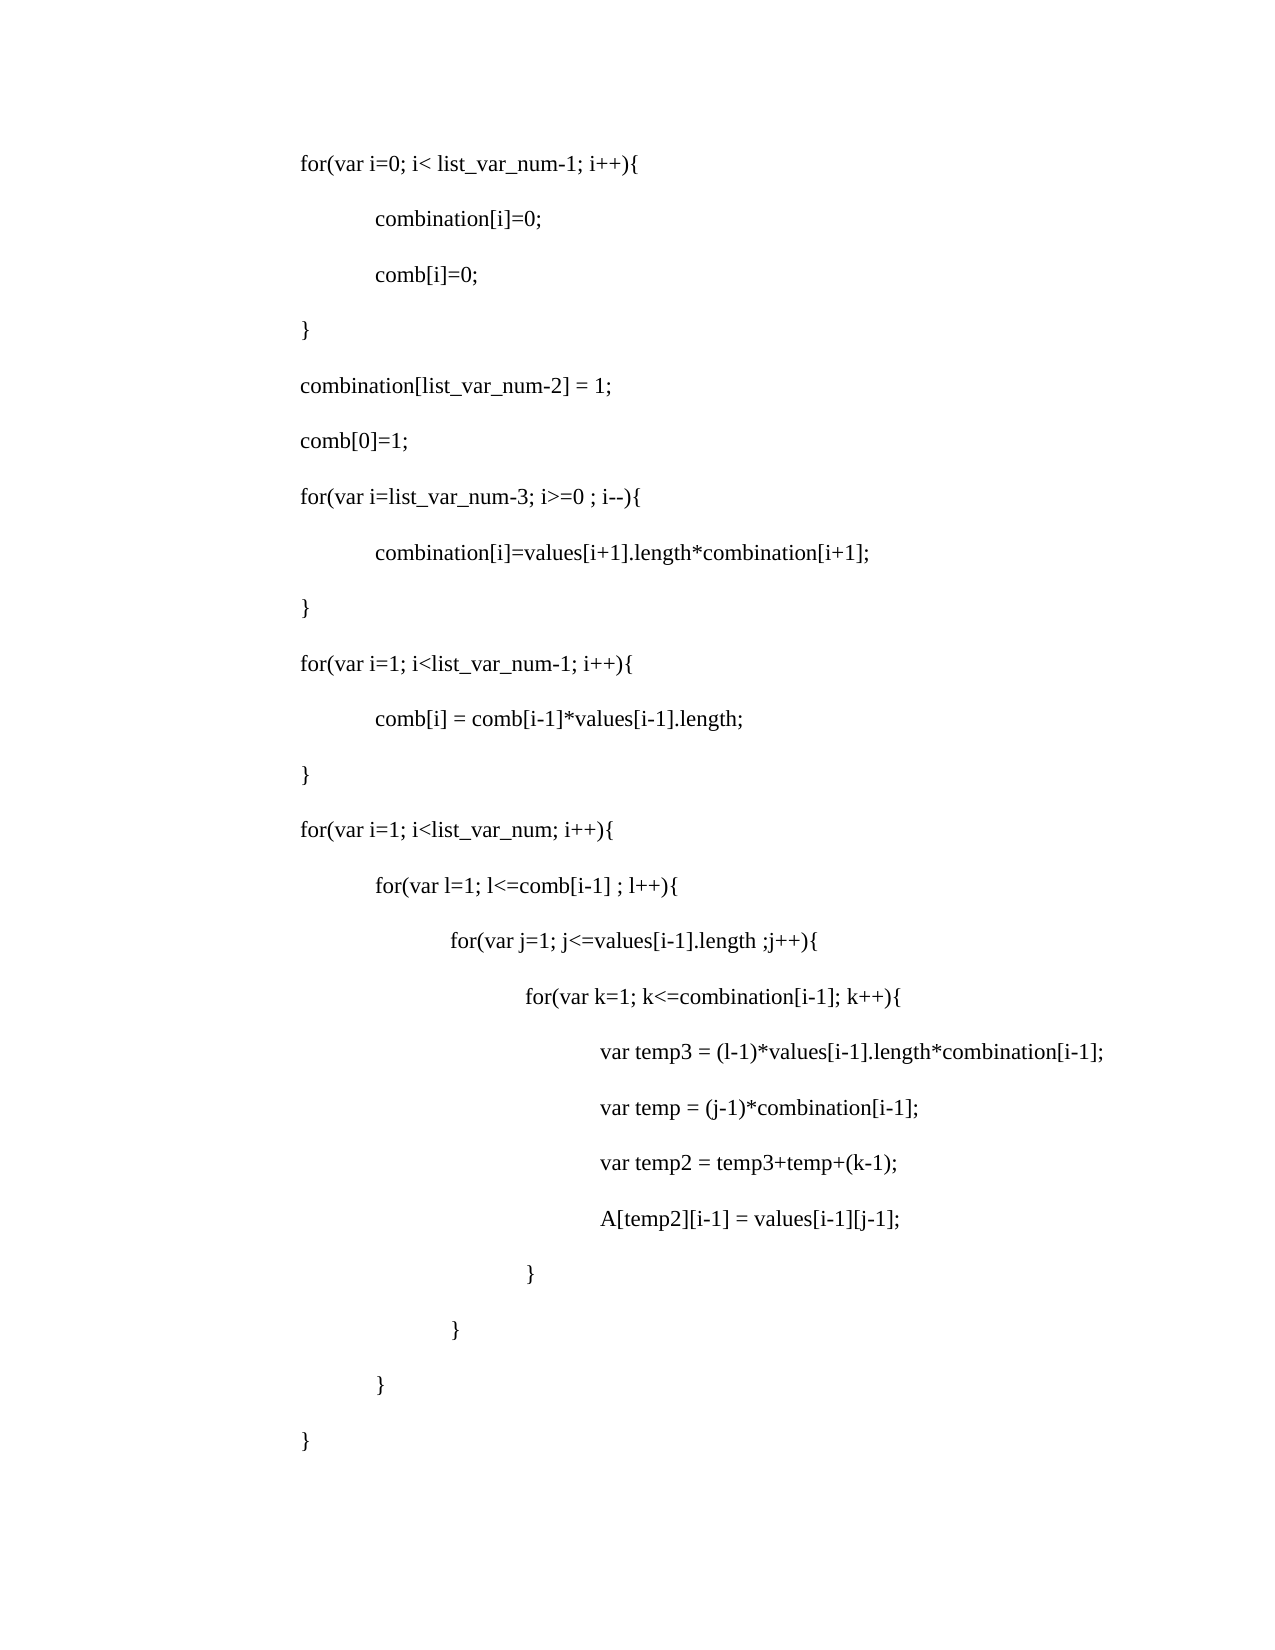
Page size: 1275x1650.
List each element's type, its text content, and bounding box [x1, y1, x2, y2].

text } [150, 1371, 1125, 1398]
text } [150, 594, 1125, 621]
text for(var i=list_var_num-3; i>=0 ; i--){ [150, 483, 1125, 509]
text var temp = (j-1)*combination[i-1]; [150, 1094, 1125, 1120]
text for(var i=1; i<list_var_num-1; i++){ [150, 650, 1125, 676]
text comb[0]=1; [150, 428, 1125, 454]
text } [150, 1427, 1125, 1453]
text for(var k=1; k<=combination[i-1]; k++){ [150, 983, 1125, 1009]
text combination[i]=values[i+1].length*combination[i+1]; [150, 539, 1125, 565]
text combination[list_var_num-2] = 1; [150, 372, 1125, 398]
text comb[i]=0; [150, 261, 1125, 287]
text for(var j=1; j<=values[i-1].length ;j++){ [150, 927, 1125, 954]
text for(var l=1; l<=comb[i-1] ; l++){ [150, 872, 1125, 898]
text } [150, 761, 1125, 787]
text for(var i=0; i< list_var_num-1; i++){ [150, 150, 1125, 176]
text for(var i=1; i<list_var_num; i++){ [150, 816, 1125, 843]
text } [150, 317, 1125, 343]
text var temp2 = temp3+temp+(k-1); [150, 1149, 1125, 1176]
text combination[i]=0; [150, 206, 1125, 232]
text A[temp2][i-1] = values[i-1][j-1]; [150, 1205, 1125, 1231]
text comb[i] = comb[i-1]*values[i-1].length; [150, 705, 1125, 732]
text var temp3 = (l-1)*values[i-1].length*combination[i-1]; [150, 1038, 1125, 1065]
text } [150, 1260, 1125, 1287]
text } [150, 1316, 1125, 1342]
